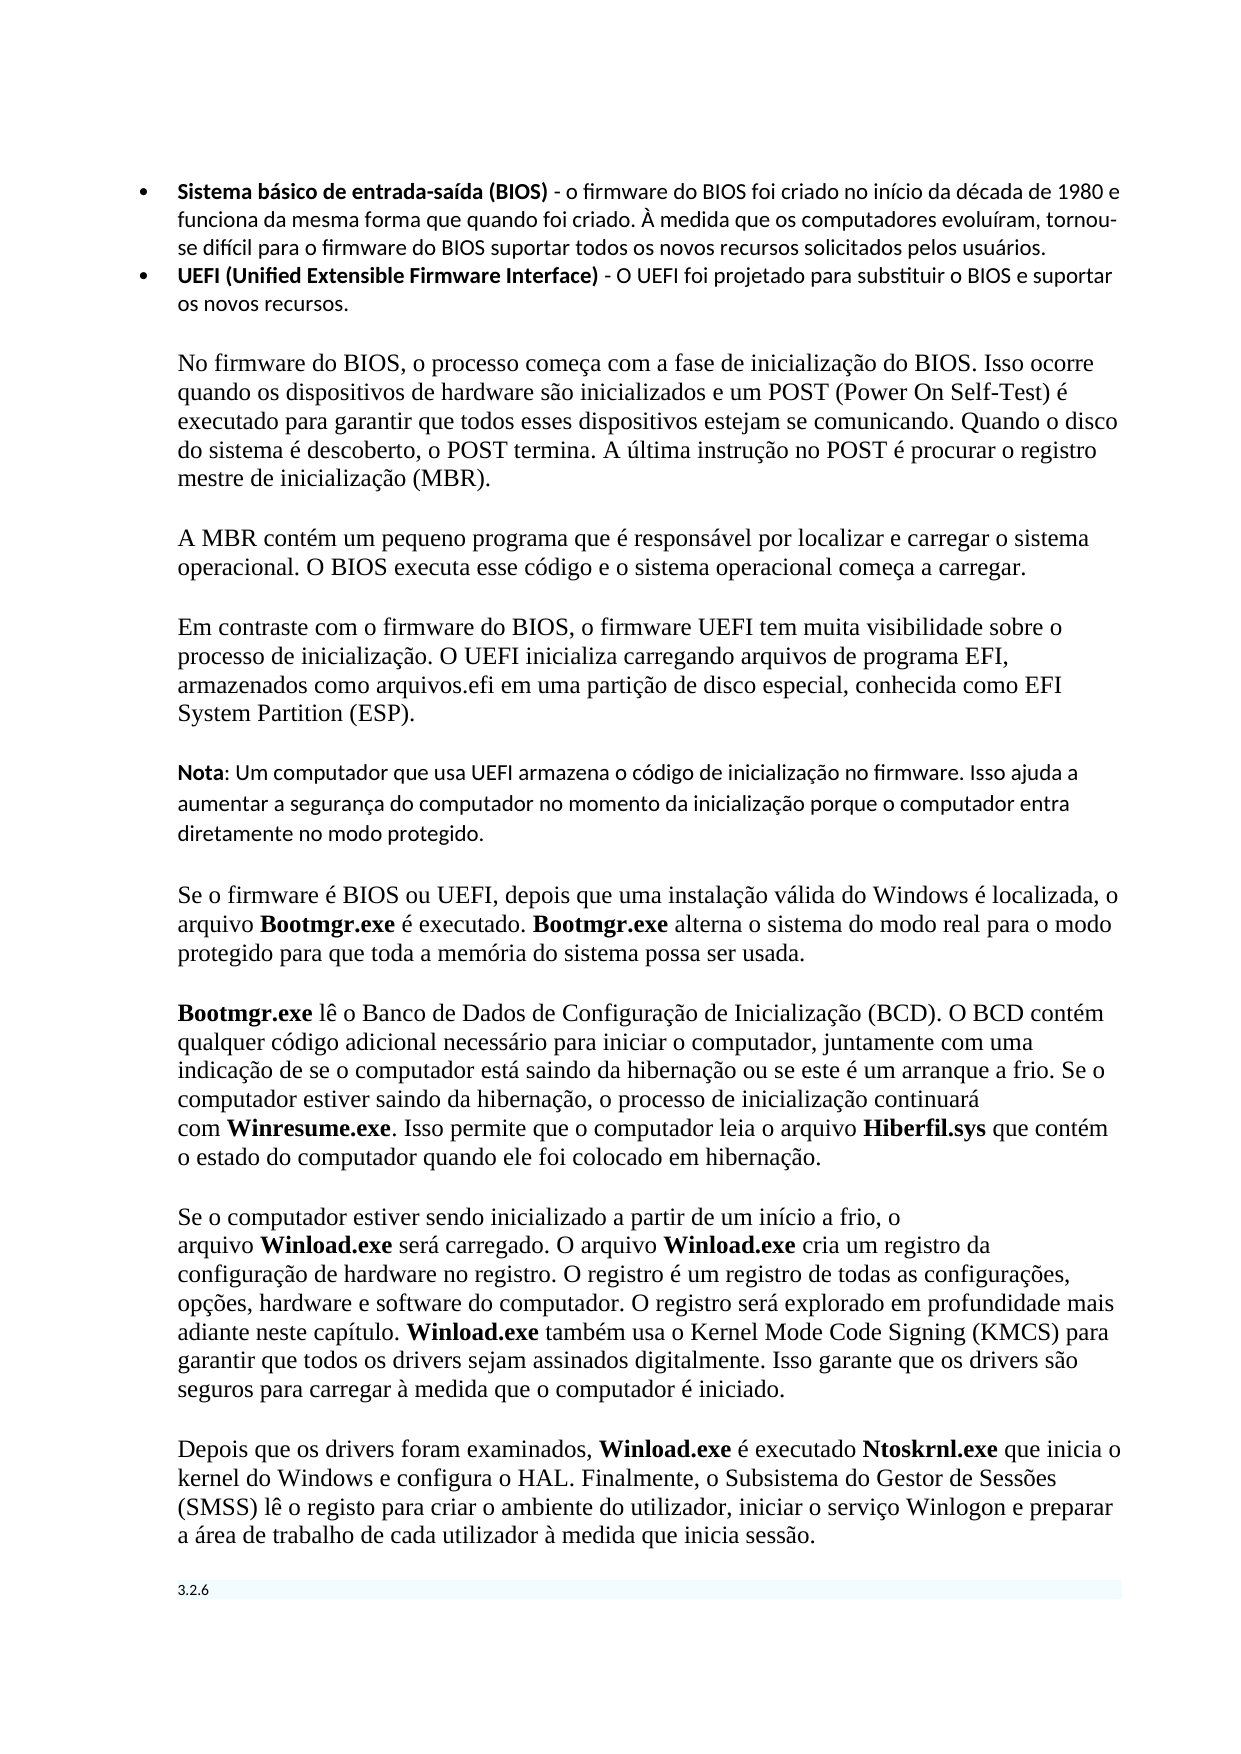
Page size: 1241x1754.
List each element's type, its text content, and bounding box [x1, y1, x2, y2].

text Depois que os drivers foram examinados, Winload.exe é executado Ntoskrnl.exe que inicia o kernel do Windows e configura o HAL. Finalmente, o Subsistema do Gestor de Sessões (SMSS) lê o registo para criar o ambiente do utilizador, iniciar o serviço Winlogon e preparar a área de trabalho de cada utilizador à medida que inicia sessão. [177, 1434, 1122, 1549]
list UEFI (Unified Extensible Firmware Interface) - O UEFI foi projetado para substituir o BIOS e suportar os novos recursos. [140, 261, 1122, 317]
list Sistema básico de entrada-saída (BIOS) - o firmware do BIOS foi criado no início da década de 1980 e funciona da mesma forma que quando foi criado. À medida que os computadores evoluíram, tornou-se difícil para o firmware do BIOS suportar todos os novos recursos solicitados pelos usuários. [140, 177, 1122, 261]
text Nota: Um computador que usa UEFI armazena o código de inicialização no firmware. Isso ajuda a aumentar a segurança do computador no momento da inicialização porque o computador entra diretamente no modo protegido. [177, 758, 1122, 847]
text A MBR contém um pequeno programa que é responsável por localizar e carregar o sistema operacional. O BIOS executa esse código e o sistema operacional começa a carregar. [177, 523, 1122, 581]
text Se o firmware é BIOS ou UEFI, depois que uma instalação válida do Windows é localizada, o arquivo Bootmgr.exe é executado. Bootmgr.exe alterna o sistema do modo real para o modo protegido para que toda a memória do sistema possa ser usada. [177, 880, 1122, 967]
text 3.2.6 [177, 1580, 1122, 1599]
text Bootmgr.exe lê o Banco de Dados de Configuração de Inicialização (BCD). O BCD contém qualquer código adicional necessário para iniciar o computador, juntamente com uma indicação de se o computador está saindo da hibernação ou se este é um arranque a frio. Se o computador estiver saindo da hibernação, o processo de inicialização continuará com Winresume.exe. Isso permite que o computador leia o arquivo Hiberfil.sys que contém o estado do computador quando ele foi colocado em hibernação. [177, 998, 1122, 1170]
text Se o computador estiver sendo inicializado a partir de um início a frio, o arquivo Winload.exe será carregado. O arquivo Winload.exe cria um registro da configuração de hardware no registro. O registro é um registro de todas as configurações, opções, hardware e software do computador. O registro será explorado em profundidade mais adiante neste capítulo. Winload.exe também usa o Kernel Mode Code Signing (KMCS) para garantir que todos os drivers sejam assinados digitalmente. Isso garante que os drivers são seguros para carregar à medida que o computador é iniciado. [177, 1202, 1122, 1403]
text No firmware do BIOS, o processo começa com a fase de inicialização do BIOS. Isso ocorre quando os dispositivos de hardware são inicializados e um POST (Power On Self-Test) é executado para garantir que todos esses dispositivos estejam se comunicando. Quando o disco do sistema é descoberto, o POST termina. A última instrução no POST é procurar o registro mestre de inicialização (MBR). [177, 348, 1122, 492]
text Em contraste com o firmware do BIOS, o firmware UEFI tem muita visibilidade sobre o processo de inicialização. O UEFI inicializa carregando arquivos de programa EFI, armazenados como arquivos.efi em uma partição de disco especial, conhecida como EFI System Partition (ESP). [177, 612, 1122, 727]
